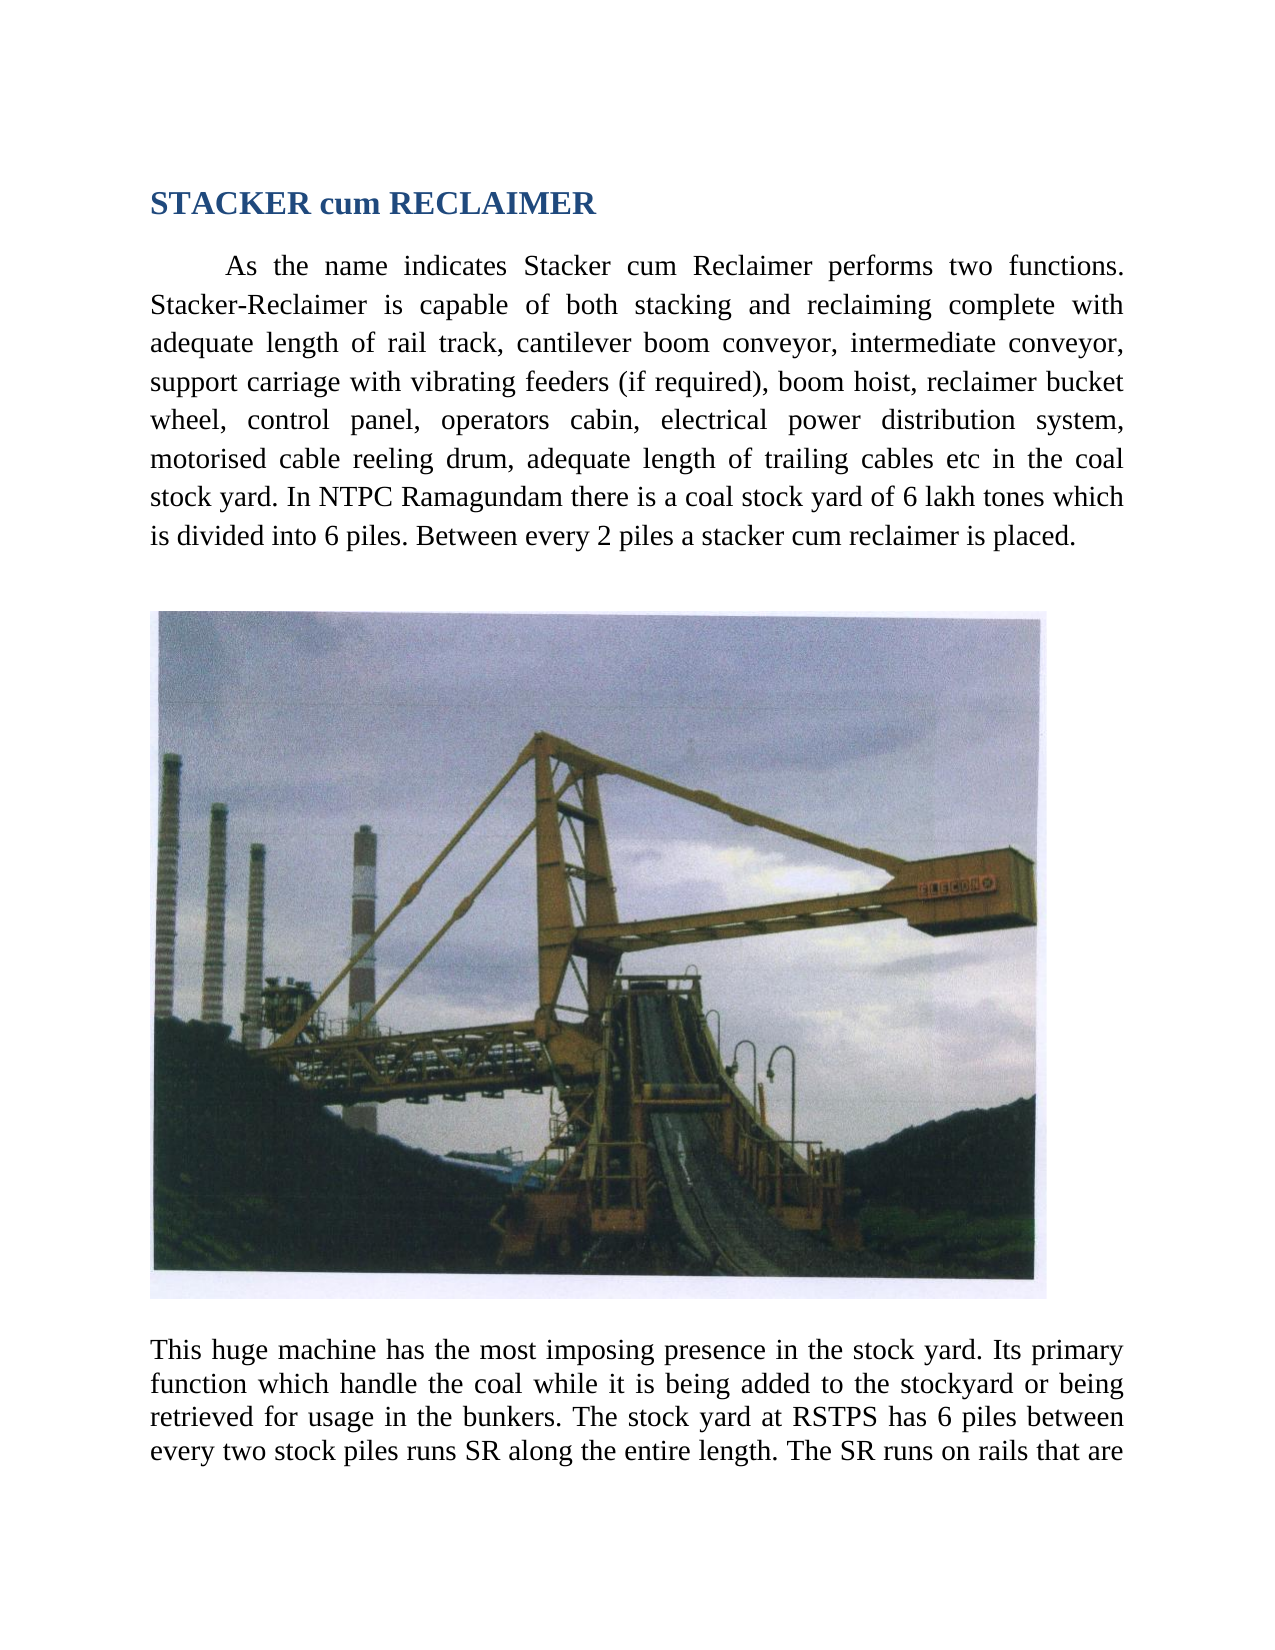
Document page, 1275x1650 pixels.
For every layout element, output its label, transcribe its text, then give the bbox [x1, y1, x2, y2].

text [150, 1332, 1125, 1467]
text As the name indicates Stacker cum Reclaimer performs two functions. Stacker-Reclaimer is capable of both stacking and reclaiming complete with adequate length of rail track, cantilever boom conveyor, intermediate conveyor, support carriage with vibrating feeders (if required), boom hoist, reclaimer bucket wheel, control panel, operators cabin, electrical power distribution system, motorised cable reeling drum, adequate length of trailing cables etc in the coal stock yard. In NTPC Ramagundam there is a coal stock yard of 6 lakh tones which is divided into 6 piles. Between every 2 piles a stacker cum reclaimer is placed. [150, 248, 1125, 552]
picture [150, 611, 1047, 1299]
text STACKER cum RECLAIMER [150, 183, 1125, 222]
